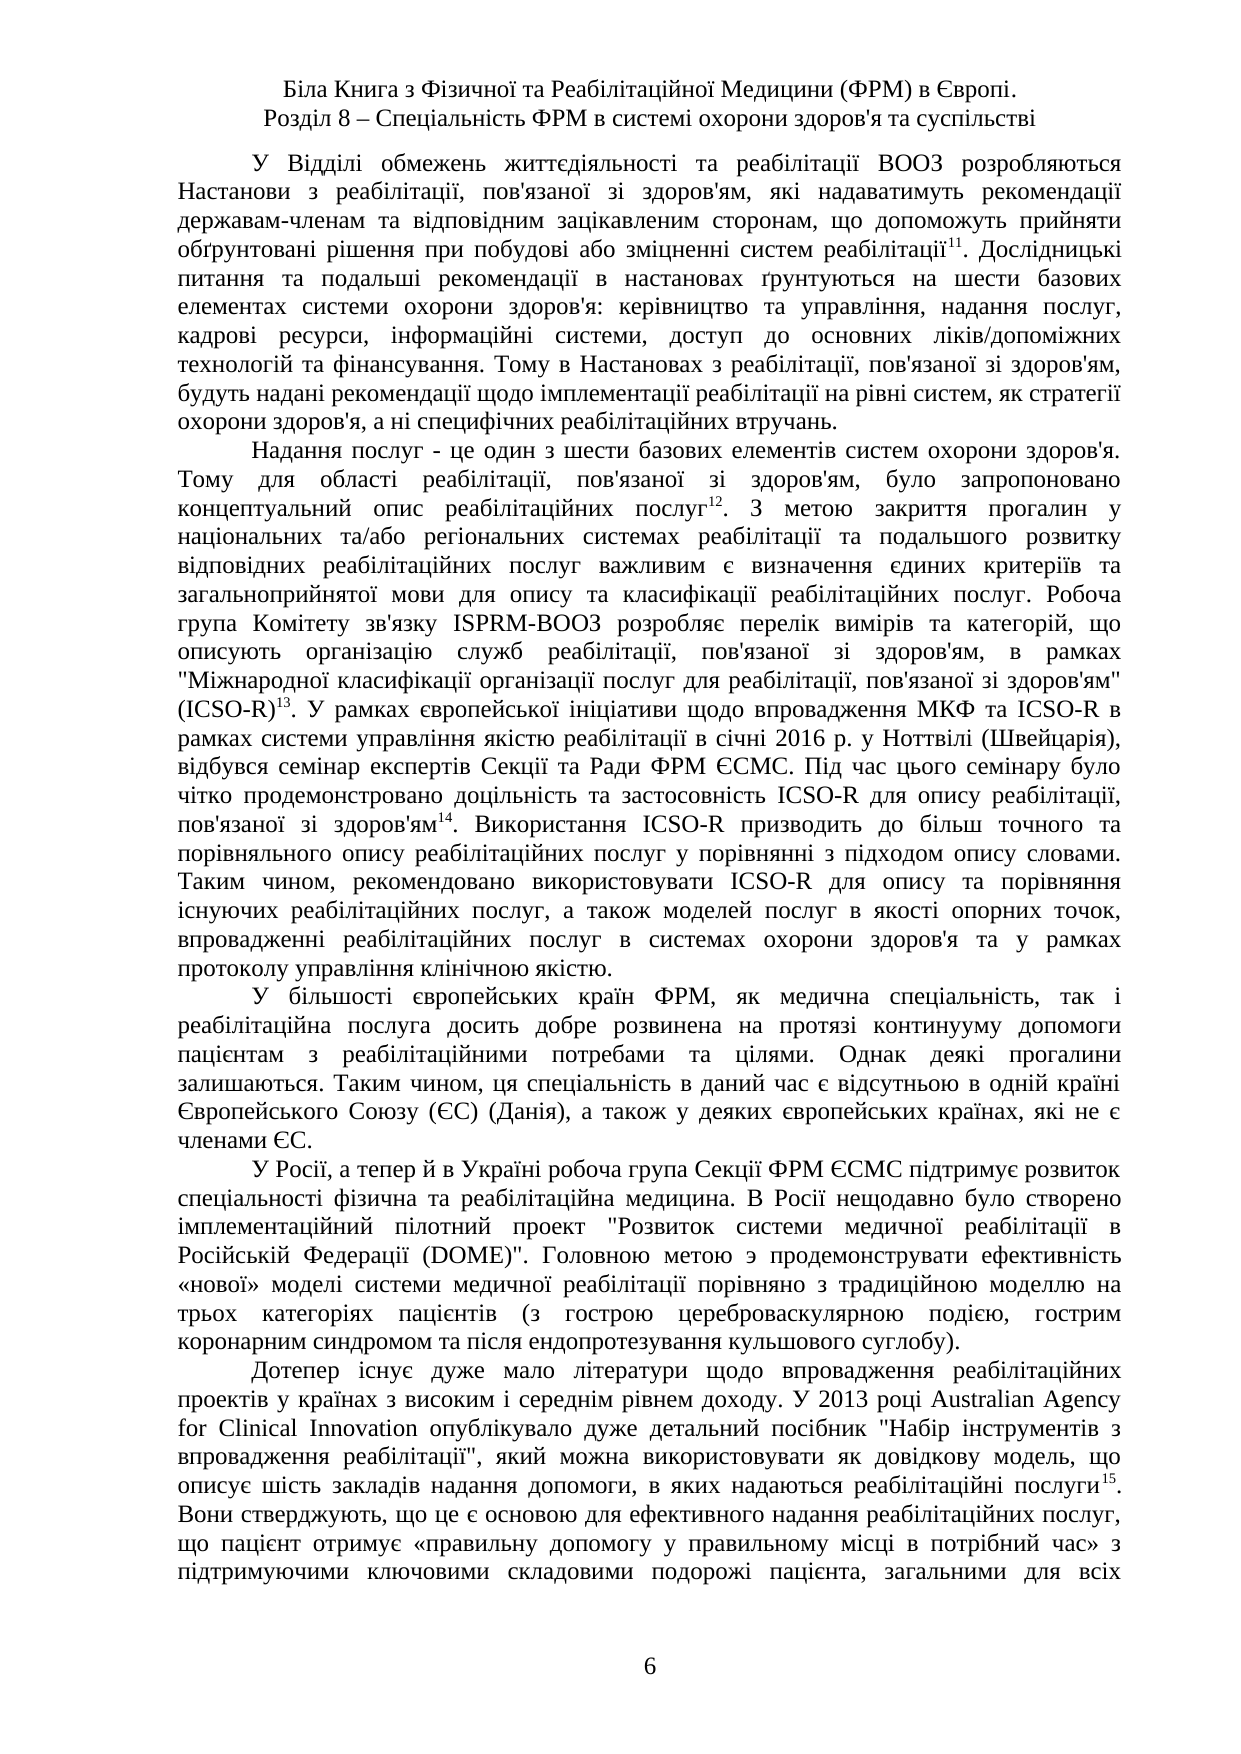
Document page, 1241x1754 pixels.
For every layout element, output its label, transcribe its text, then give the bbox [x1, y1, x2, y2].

text У Росії, а тепер й в Україні робоча група Секції ФРМ ЄСМС підтримує розвиток спеціальності фізична та реабілітаційна медицина. В Росії нещодавно було створено імплементаційний пілотний проект "Розвиток системи медичної реабілітації в Російській Федерації (DOME)". Головною метою э продемонструвати ефективність «нової» моделі системи медичної реабілітації порівняно з традиційною моделлю на трьох категоріях пацієнтів (з гострою цереброваскулярною подією, гострим коронарним синдромом та після ендопротезування кульшового суглобу). [177, 1154, 1122, 1355]
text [177, 1355, 1122, 1585]
text У Відділі обмежень життєдіяльності та реабілітації ВООЗ розробляються Настанови з реабілітації, пов'язаної зі здоров'ям, які надаватимуть рекомендації державам-членам та відповідним зацікавленим сторонам, що допоможуть прийняти обґрунтовані рішення при побудові або зміцненні систем реабілітації11. Дослідницькі питання та подальші рекомендації в настановах ґрунтуються на шести базових елементах системи охорони здоров'я: керівництво та управління, надання послуг, кадрові ресурси, інформаційні системи, доступ до основних ліків/допоміжних технологій та фінансування. Тому в Настановах з реабілітації, пов'язаної зі здоров'ям, будуть надані рекомендації щодо імплементації реабілітації на рівні систем, як стратегії охорони здоров'я, а ні специфічних реабілітаційних втручань. [177, 148, 1122, 435]
text У більшості європейських країн ФРМ, як медична спеціальність, так і реабілітаційна послуга досить добре розвинена на протязі континууму допомоги пацієнтам з реабілітаційними потребами та цілями. Однак деякі прогалини залишаються. Таким чином, ця спеціальність в даний час є відсутньою в одній країні Європейського Союзу (ЄС) (Данія), а також у деяких європейських країнах, які не є членами ЄС. [177, 981, 1122, 1154]
text Надання послуг - це один з шести базових елементів систем охорони здоров'я. Тому для області реабілітації, пов'язаної зі здоров'ям, було запропоновано концептуальний опис реабілітаційних послуг12. З метою закриття прогалин у національних та/або регіональних системах реабілітації та подальшого розвитку відповідних реабілітаційних послуг важливим є визначення єдиних критеріїв та загальноприйнятої мови для опису та класифікації реабілітаційних послуг. Робоча група Комітету зв'язку ISPRM-ВООЗ розробляє перелік вимірів та категорій, що описують організацію служб реабілітації, пов'язаної зі здоров'ям, в рамках "Міжнародної класифікації організації послуг для реабілітації, пов'язаної зі здоров'ям" (ICSO-R)13. У рамках європейської ініціативи щодо впровадження МКФ та ICSO-R в рамках системи управління якістю реабілітації в січні 2016 р. у Ноттвілі (Швейцарія), відбувся семінар експертів Секції та Ради ФРМ ЄСМС. Під час цього семінару було чітко продемонстровано доцільність та застосовність ICSO-R для опису реабілітації, пов'язаної зі здоров'ям14. Використання ICSO-R призводить до більш точного та порівняльного опису реабілітаційних послуг у порівнянні з підходом опису словами. Таким чином, рекомендовано використовувати ICSO-R для опису та порівняння існуючих реабілітаційних послуг, а також моделей послуг в якості опорних точок, впровадженні реабілітаційних послуг в системах охорони здоров'я та у рамках протоколу управління клінічною якістю. [177, 435, 1122, 981]
